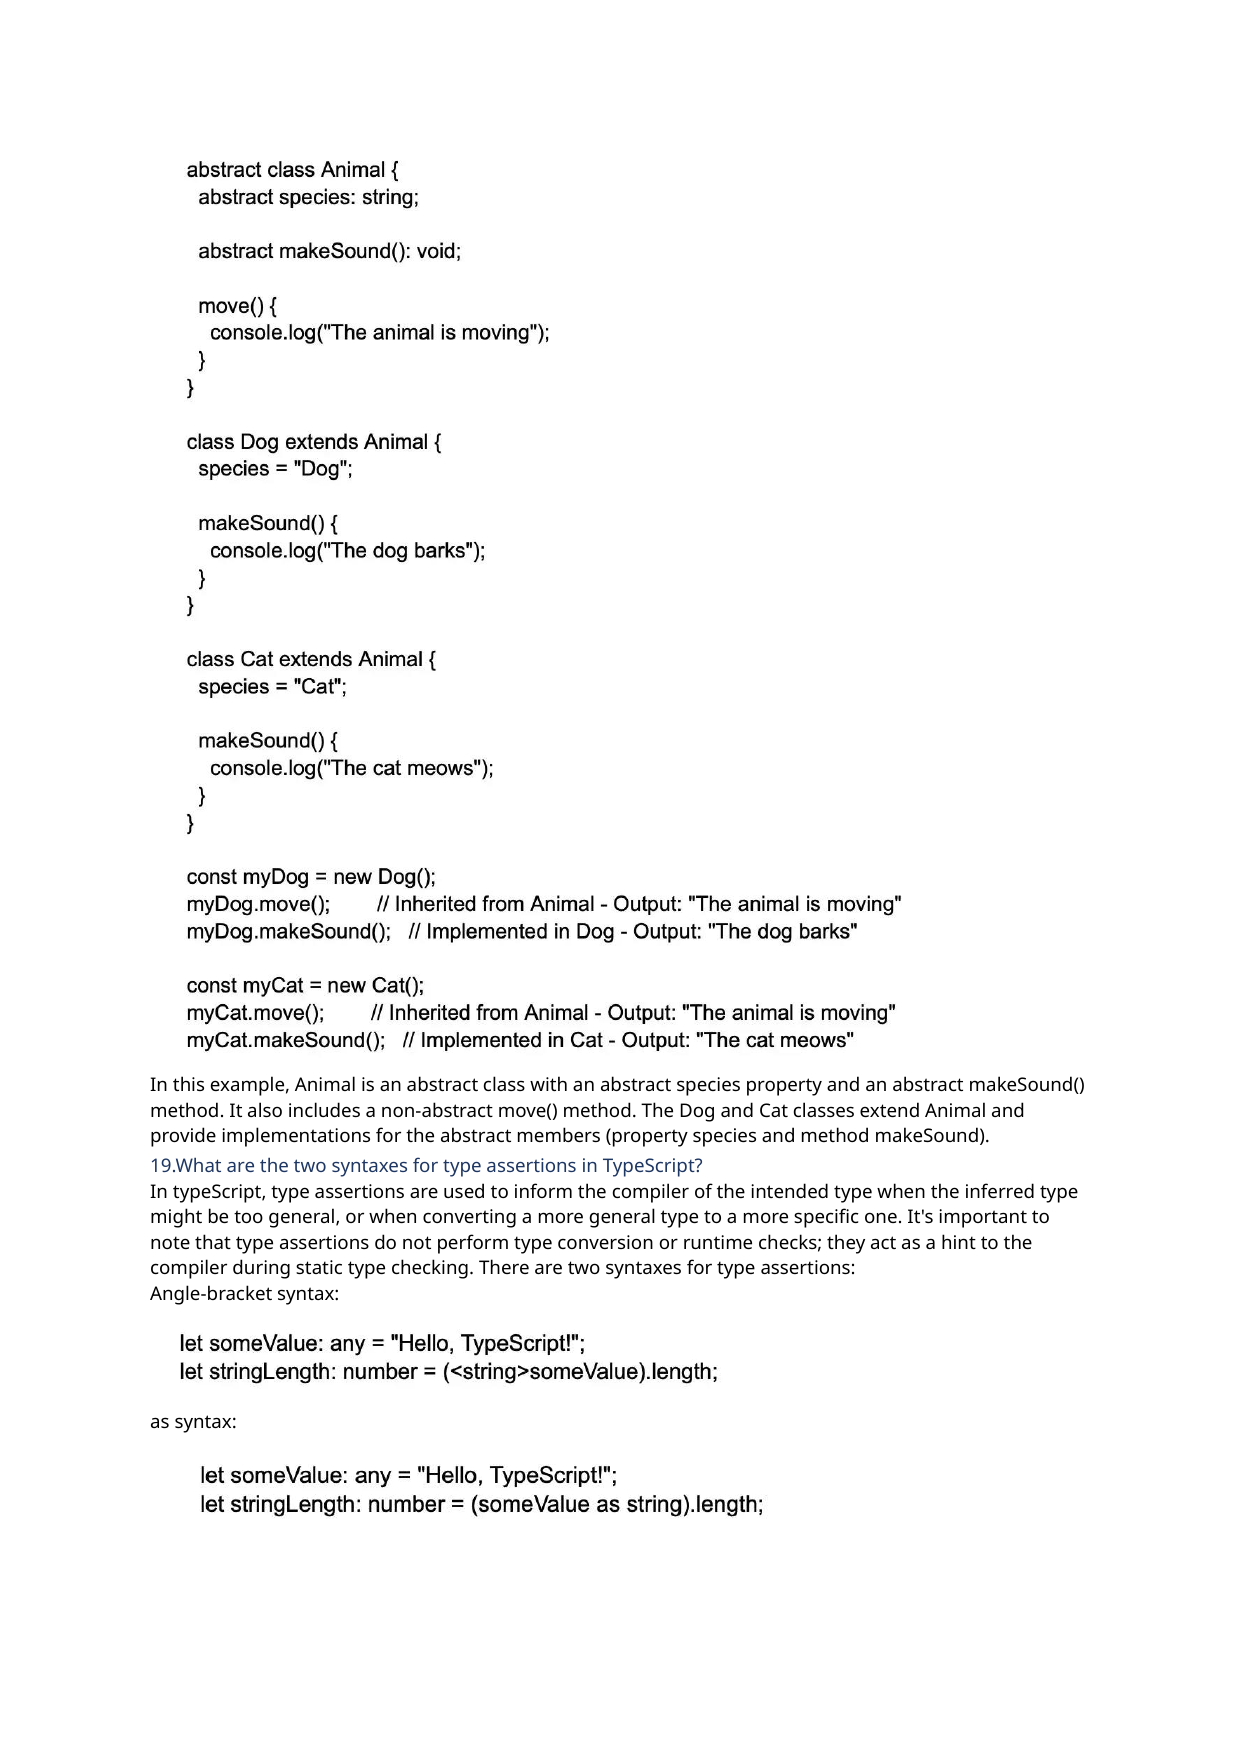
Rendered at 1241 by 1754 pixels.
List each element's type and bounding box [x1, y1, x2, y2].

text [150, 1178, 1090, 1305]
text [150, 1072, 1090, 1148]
picture [150, 1305, 1091, 1409]
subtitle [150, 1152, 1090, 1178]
picture [150, 150, 1091, 1072]
picture [150, 1433, 1091, 1541]
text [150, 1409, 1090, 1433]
